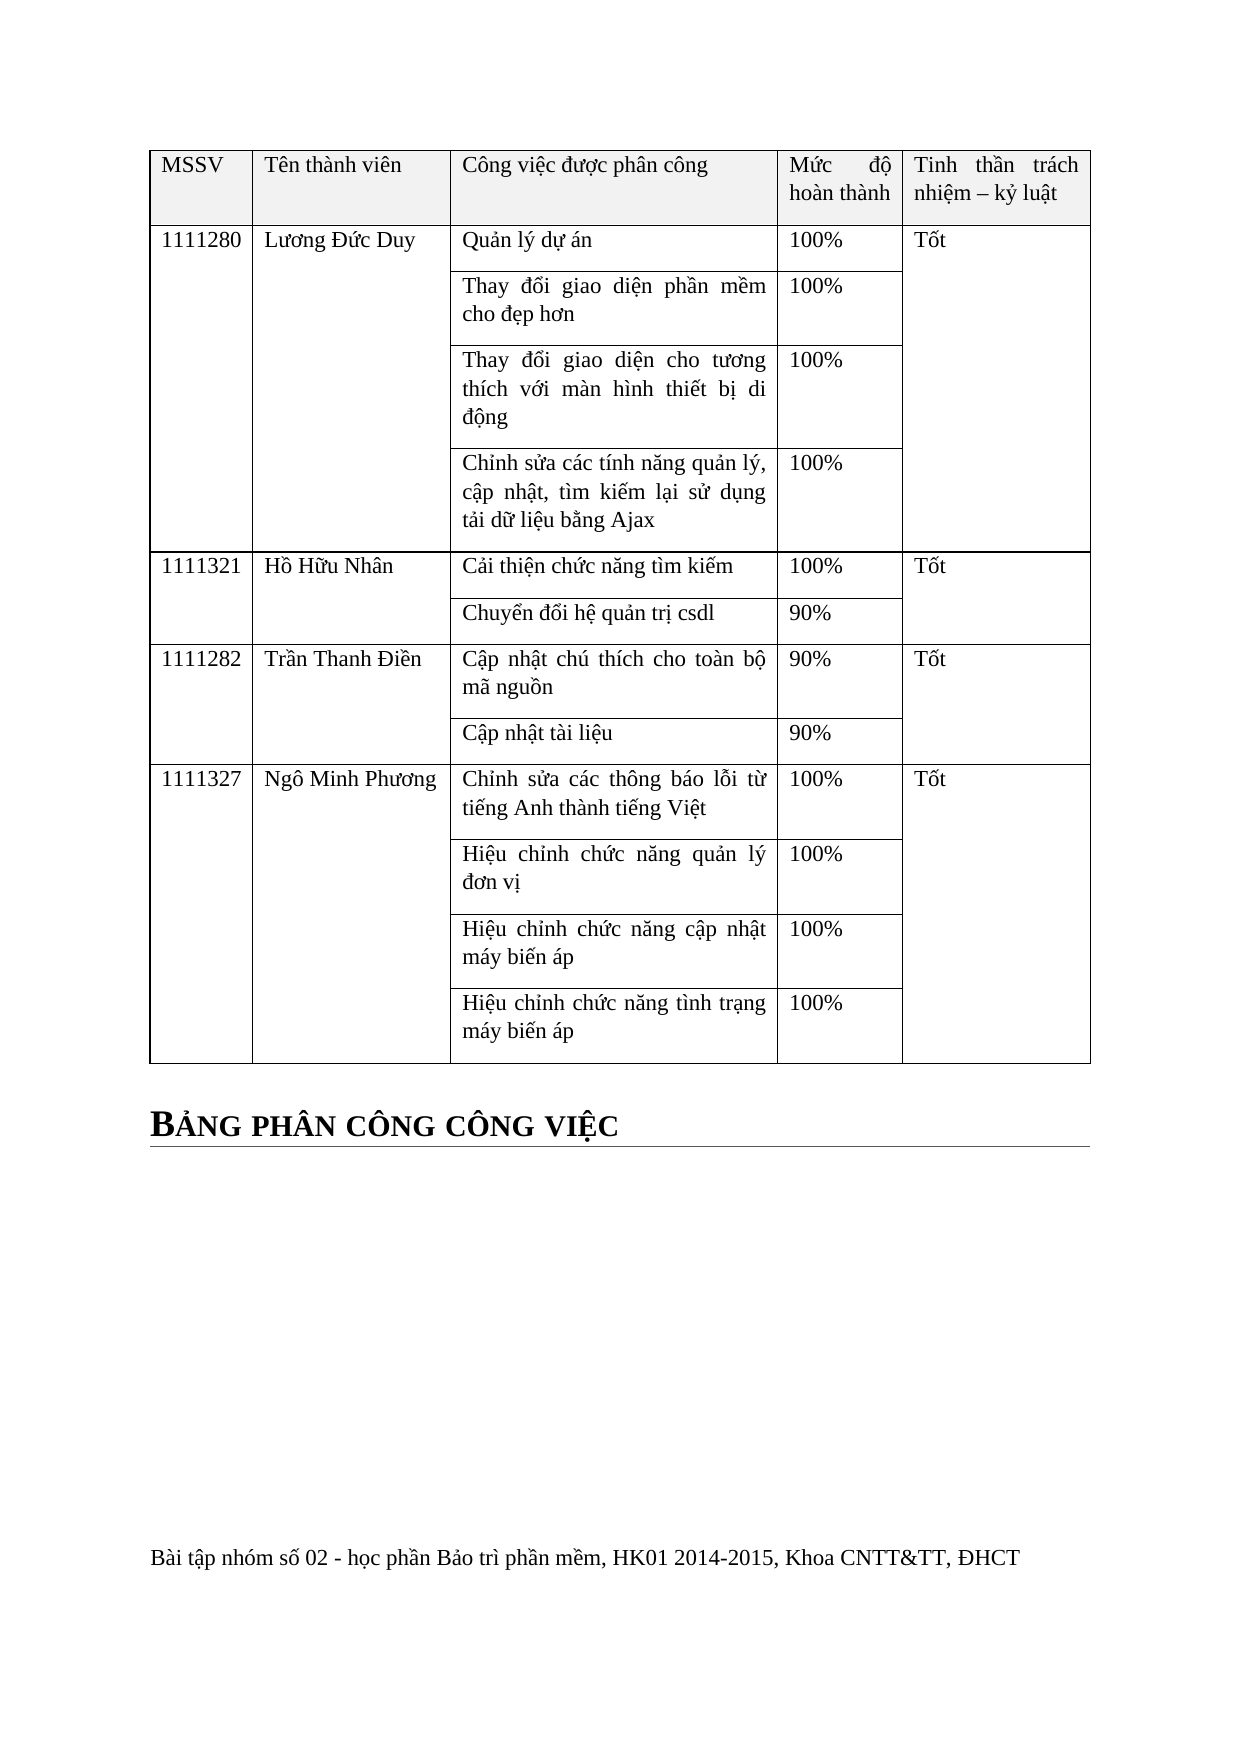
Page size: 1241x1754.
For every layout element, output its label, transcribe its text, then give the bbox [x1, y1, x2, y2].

table_cell Chuyển đổi hệ quản trị csdl [451, 599, 777, 644]
table_cell 100% [778, 449, 902, 551]
table_cell 100% [778, 989, 902, 1063]
table_cell Tốt [903, 226, 1090, 551]
table_cell Cập nhật tài liệu [451, 719, 777, 764]
table_cell Hiệu chỉnh chức năng quản lý đơn vị [451, 840, 777, 913]
table_cell Chỉnh sửa các thông báo lỗi từ tiếng Anh thành tiếng Việt [451, 765, 777, 839]
table_cell 100% [778, 553, 902, 597]
table_header Công việc được phân công [451, 151, 777, 224]
table_header Tên thành viên [253, 151, 450, 224]
table_cell 100% [778, 226, 902, 271]
subtitle Bảng phân công công việc [150, 1101, 1090, 1146]
table_cell Hiệu chỉnh chức năng tình trạng máy biến áp [451, 989, 777, 1063]
table_cell Lương Đức Duy [253, 226, 450, 551]
table_cell Cải thiện chức năng tìm kiếm [451, 553, 777, 597]
table_cell 90% [778, 599, 902, 644]
table_cell 100% [778, 272, 902, 345]
table_cell Ngô Minh Phương [253, 765, 450, 1063]
table_cell Cập nhật chú thích cho toàn bộ mã nguồn [451, 645, 777, 718]
table_cell 100% [778, 346, 902, 448]
table_cell 100% [778, 915, 902, 988]
table_cell 100% [778, 765, 902, 839]
table_cell Thay đổi giao diện cho tương thích với màn hình thiết bị di động [451, 346, 777, 448]
table_cell Quản lý dự án [451, 226, 777, 271]
table_cell 90% [778, 645, 902, 718]
table_cell 1111327 [151, 765, 252, 1063]
table_cell Tốt [903, 645, 1090, 764]
table_cell Tốt [903, 765, 1090, 1063]
table_header Mức độ hoàn thành [778, 151, 902, 224]
table_cell Chỉnh sửa các tính năng quản lý, cập nhật, tìm kiếm lại sử dụng tải dữ liệu bằng Ajax [451, 449, 777, 551]
table_cell Hiệu chỉnh chức năng cập nhật máy biến áp [451, 915, 777, 988]
table_cell Tốt [903, 553, 1090, 644]
table_cell 100% [778, 840, 902, 913]
table_header MSSV [151, 151, 252, 224]
table_cell Hồ Hữu Nhân [253, 553, 450, 644]
table_cell Trần Thanh Điền [253, 645, 450, 764]
table_cell 90% [778, 719, 902, 764]
table_cell Thay đổi giao diện phần mềm cho đẹp hơn [451, 272, 777, 345]
table_cell 1111321 [151, 553, 252, 644]
table_header Tinh thần trách nhiệm – kỷ luật [903, 151, 1090, 224]
table_cell 1111280 [151, 226, 252, 551]
table_cell 1111282 [151, 645, 252, 764]
